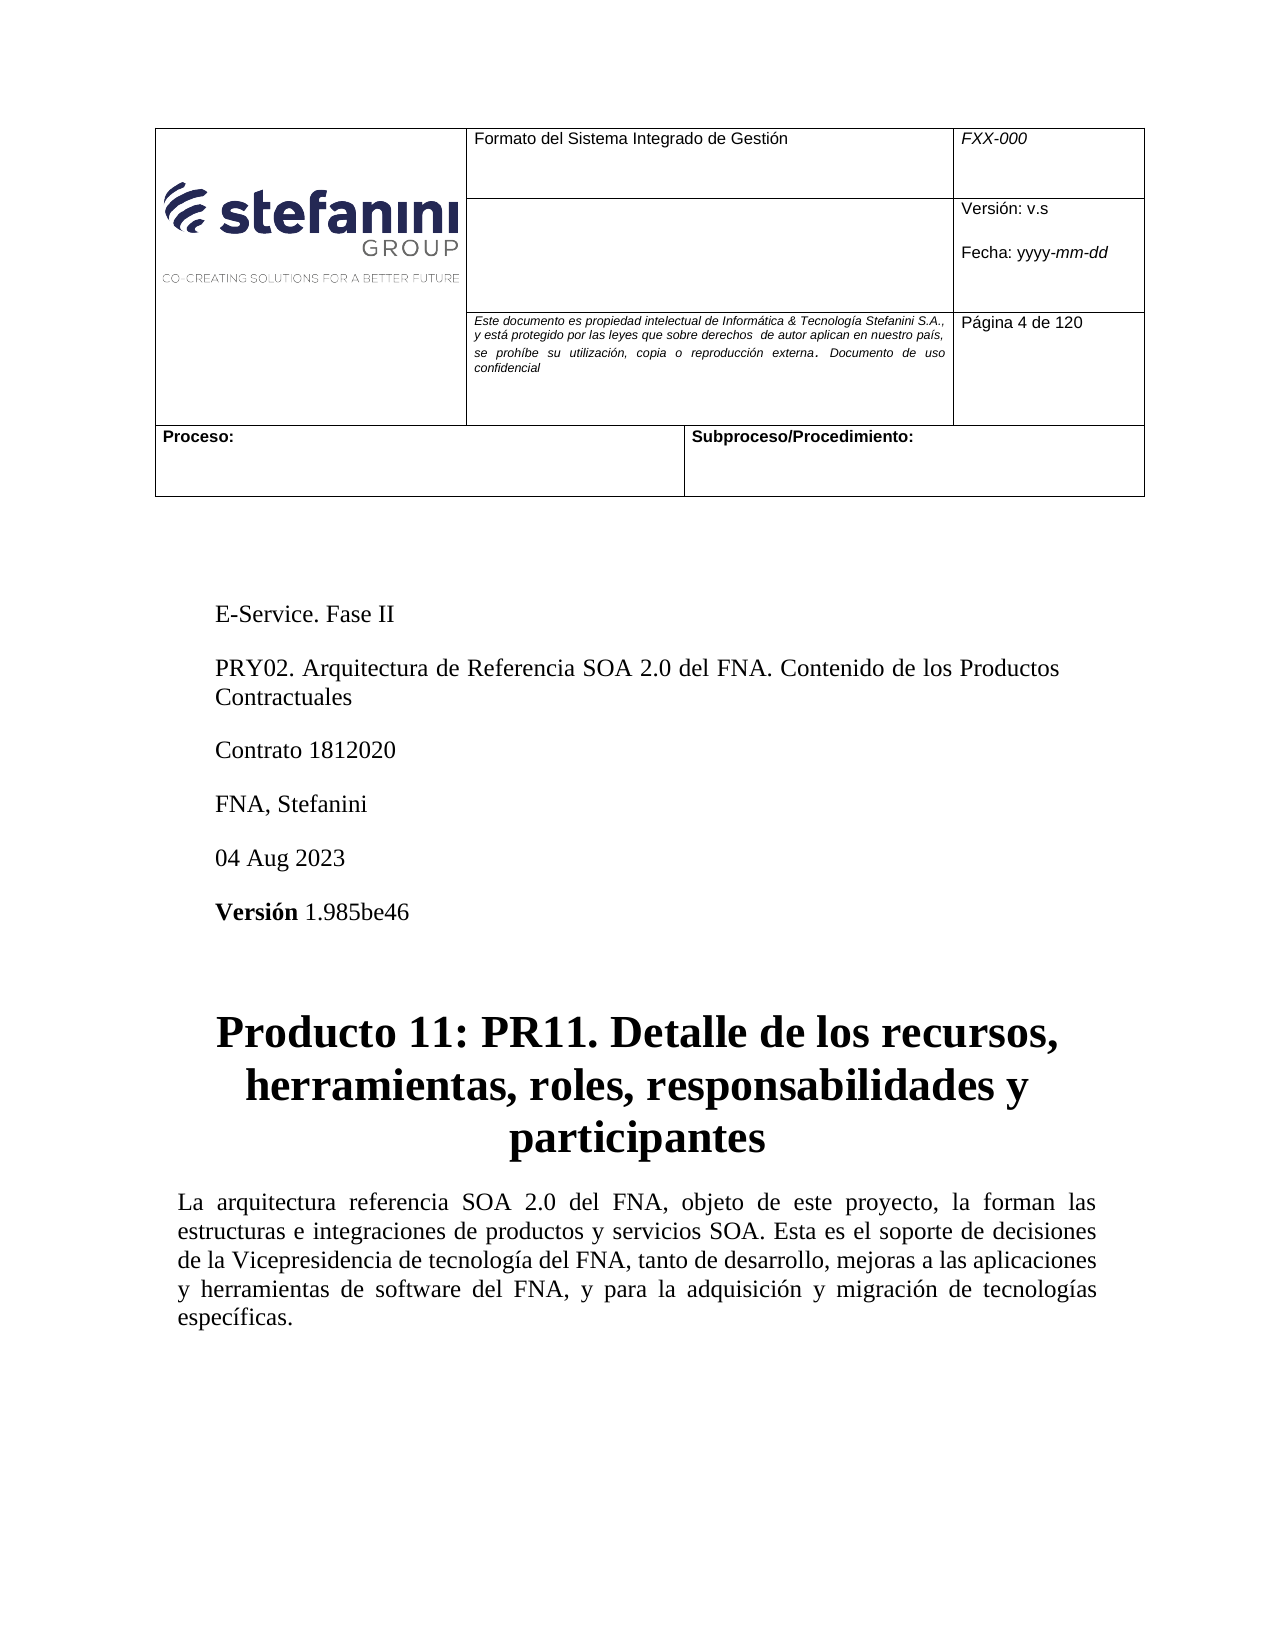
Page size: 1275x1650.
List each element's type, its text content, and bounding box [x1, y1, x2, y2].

text La arquitectura referencia SOA 2.0 del FNA, objeto de este proyecto, la forman las estructuras e integraciones de productos y servicios SOA. Esta es el soporte de decisiones de la Vicepresidencia de tecnología del FNA, tanto de desarrollo, mejoras a las aplicaciones y herramientas de software del FNA, y para la adquisición y migración de tecnologías específicas. [177, 1187, 1098, 1331]
text Versión 1.985be46 [215, 897, 1060, 926]
text 04 Aug 2023 [215, 843, 1060, 872]
text PRY02. Arquitectura de Referencia SOA 2.0 del FNA. Contenido de los Productos Contractuales [215, 653, 1060, 711]
subtitle Producto 11: PR11. Detalle de los recursos, herramientas, roles, responsabilidades y participantes [177, 1004, 1098, 1162]
text Contrato 1812020 [215, 736, 1060, 764]
picture [162, 182, 460, 286]
text FNA, Stefanini [215, 789, 1060, 818]
text E-Service. Fase II [215, 599, 1060, 628]
